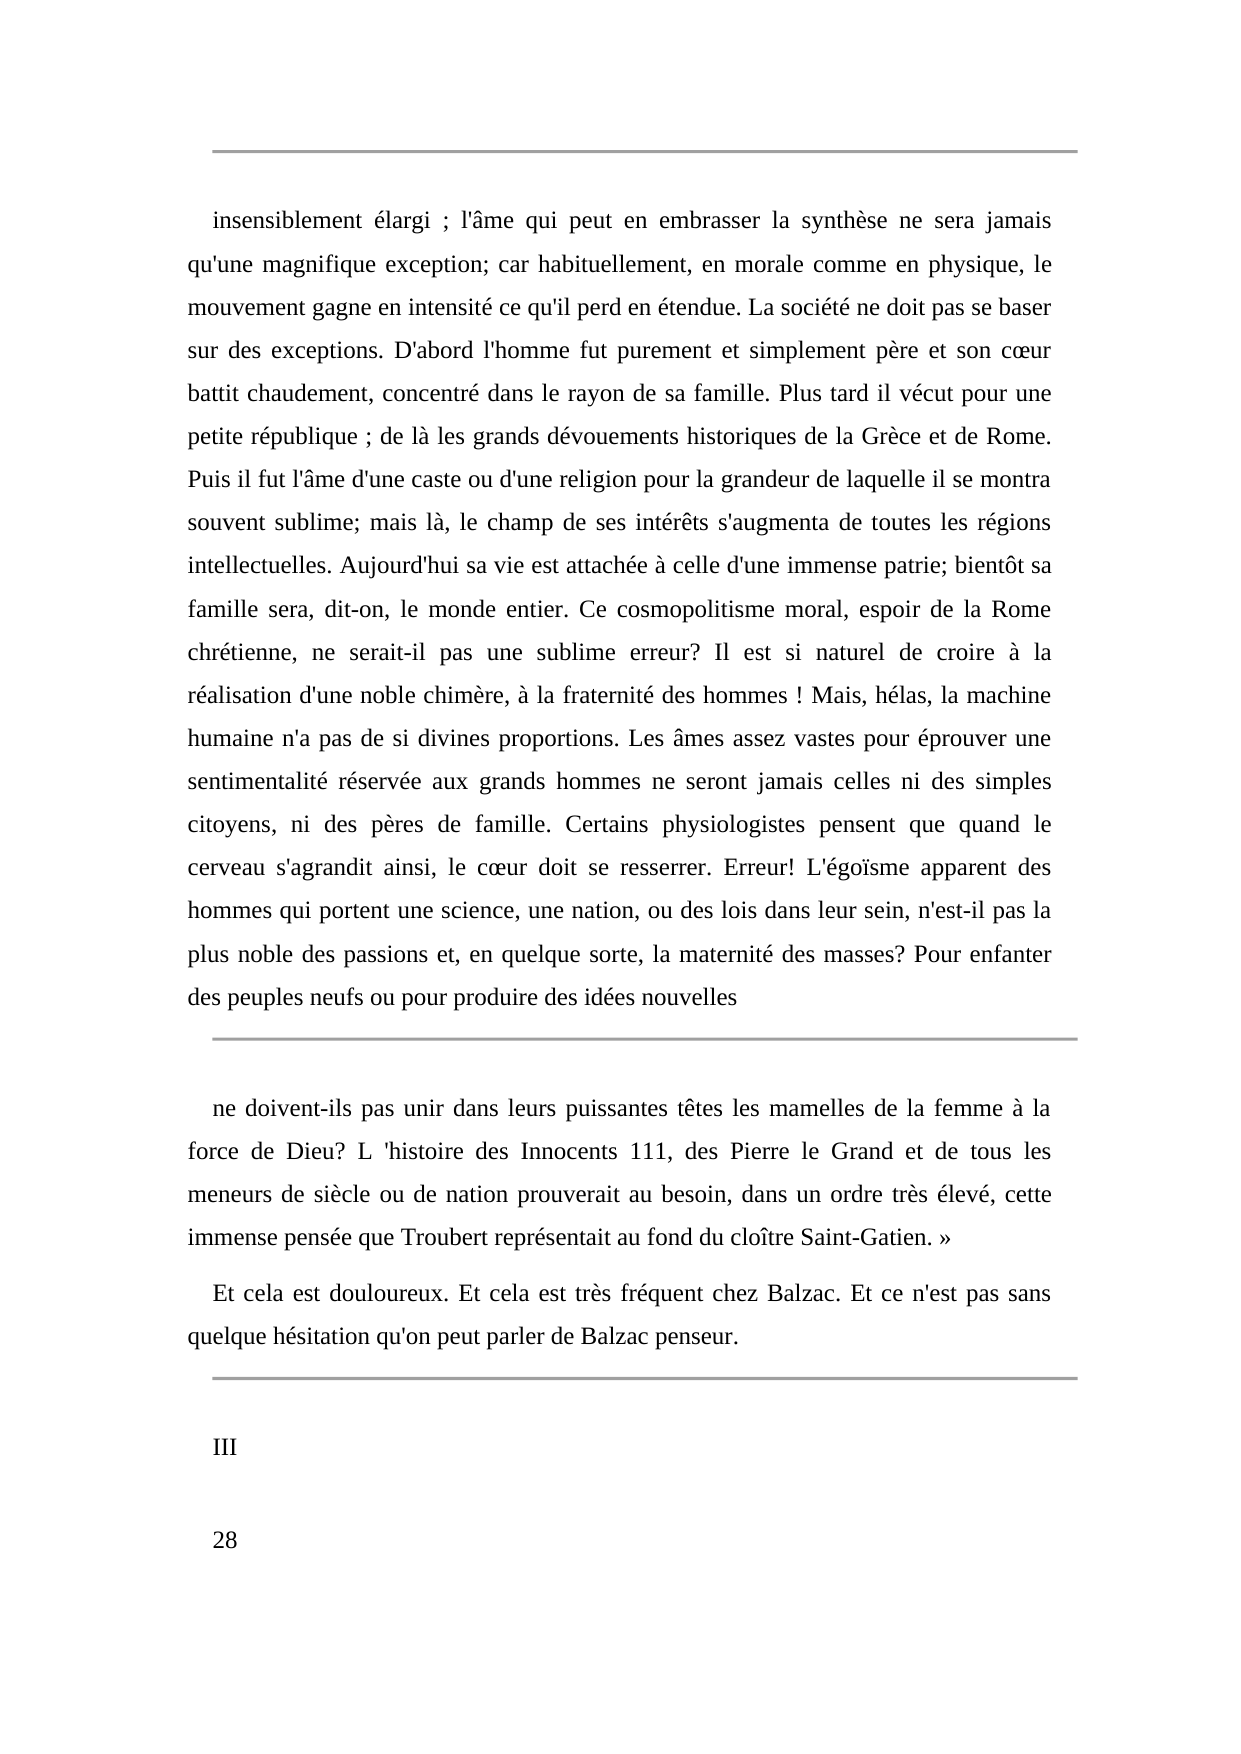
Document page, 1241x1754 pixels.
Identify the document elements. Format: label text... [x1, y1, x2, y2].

text ne doivent-ils pas unir dans leurs puissantes têtes les mamelles de la femme à la force de Dieu? L 'histoire des Innocents 111, des Pierre le Grand et de tous les meneurs de siècle ou de nation prouverait au besoin, dans un ordre très élevé, cette immense pensée que Troubert représentait au fond du cloître Saint-Gatien. » [187, 1093, 1053, 1251]
text insensiblement élargi ; l'âme qui peut en embrasser la synthèse ne sera jamais qu'une magnifique exception; car habituellement, en morale comme en physique, le mouvement gagne en intensité ce qu'il perd en étendue. La société ne doit pas se baser sur des exceptions. D'abord l'homme fut purement et simplement père et son cœur battit chaudement, concentré dans le rayon de sa famille. Plus tard il vécut pour une petite république ; de là les grands dévouements historiques de la Grèce et de Rome. Puis il fut l'âme d'une caste ou d'une religion pour la grandeur de laquelle il se montra souvent sublime; mais là, le champ de ses intérêts s'augmenta de toutes les régions intellectuelles. Aujourd'hui sa vie est attachée à celle d'une immense patrie; bientôt sa famille sera, dit-on, le monde entier. Ce cosmopolitisme moral, espoir de la Rome chrétienne, ne serait-il pas une sublime erreur? Il est si naturel de croire à la réalisation d'une noble chimère, à la fraternité des hommes ! Mais, hélas, la machine humaine n'a pas de si divines proportions. Les âmes assez vastes pour éprouver une sentimentalité réservée aux grands hommes ne seront jamais celles ni des simples citoyens, ni des pères de famille. Certains physiologistes pensent que quand le cerveau s'agrandit ainsi, le cœur doit se resserrer. Erreur! L'égoïsme apparent des hommes qui portent une science, une nation, ou des lois dans leur sein, n'est-il pas la plus noble des passions et, en quelque sorte, la maternité des masses? Pour enfanter des peuples neufs ou pour produire des idées nouvelles [187, 206, 1053, 1011]
text III [187, 1432, 1053, 1461]
text Et cela est douloureux. Et cela est très fréquent chez Balzac. Et ce n'est pas sans quelque hésitation qu'on peut parler de Balzac penseur. [187, 1278, 1053, 1350]
